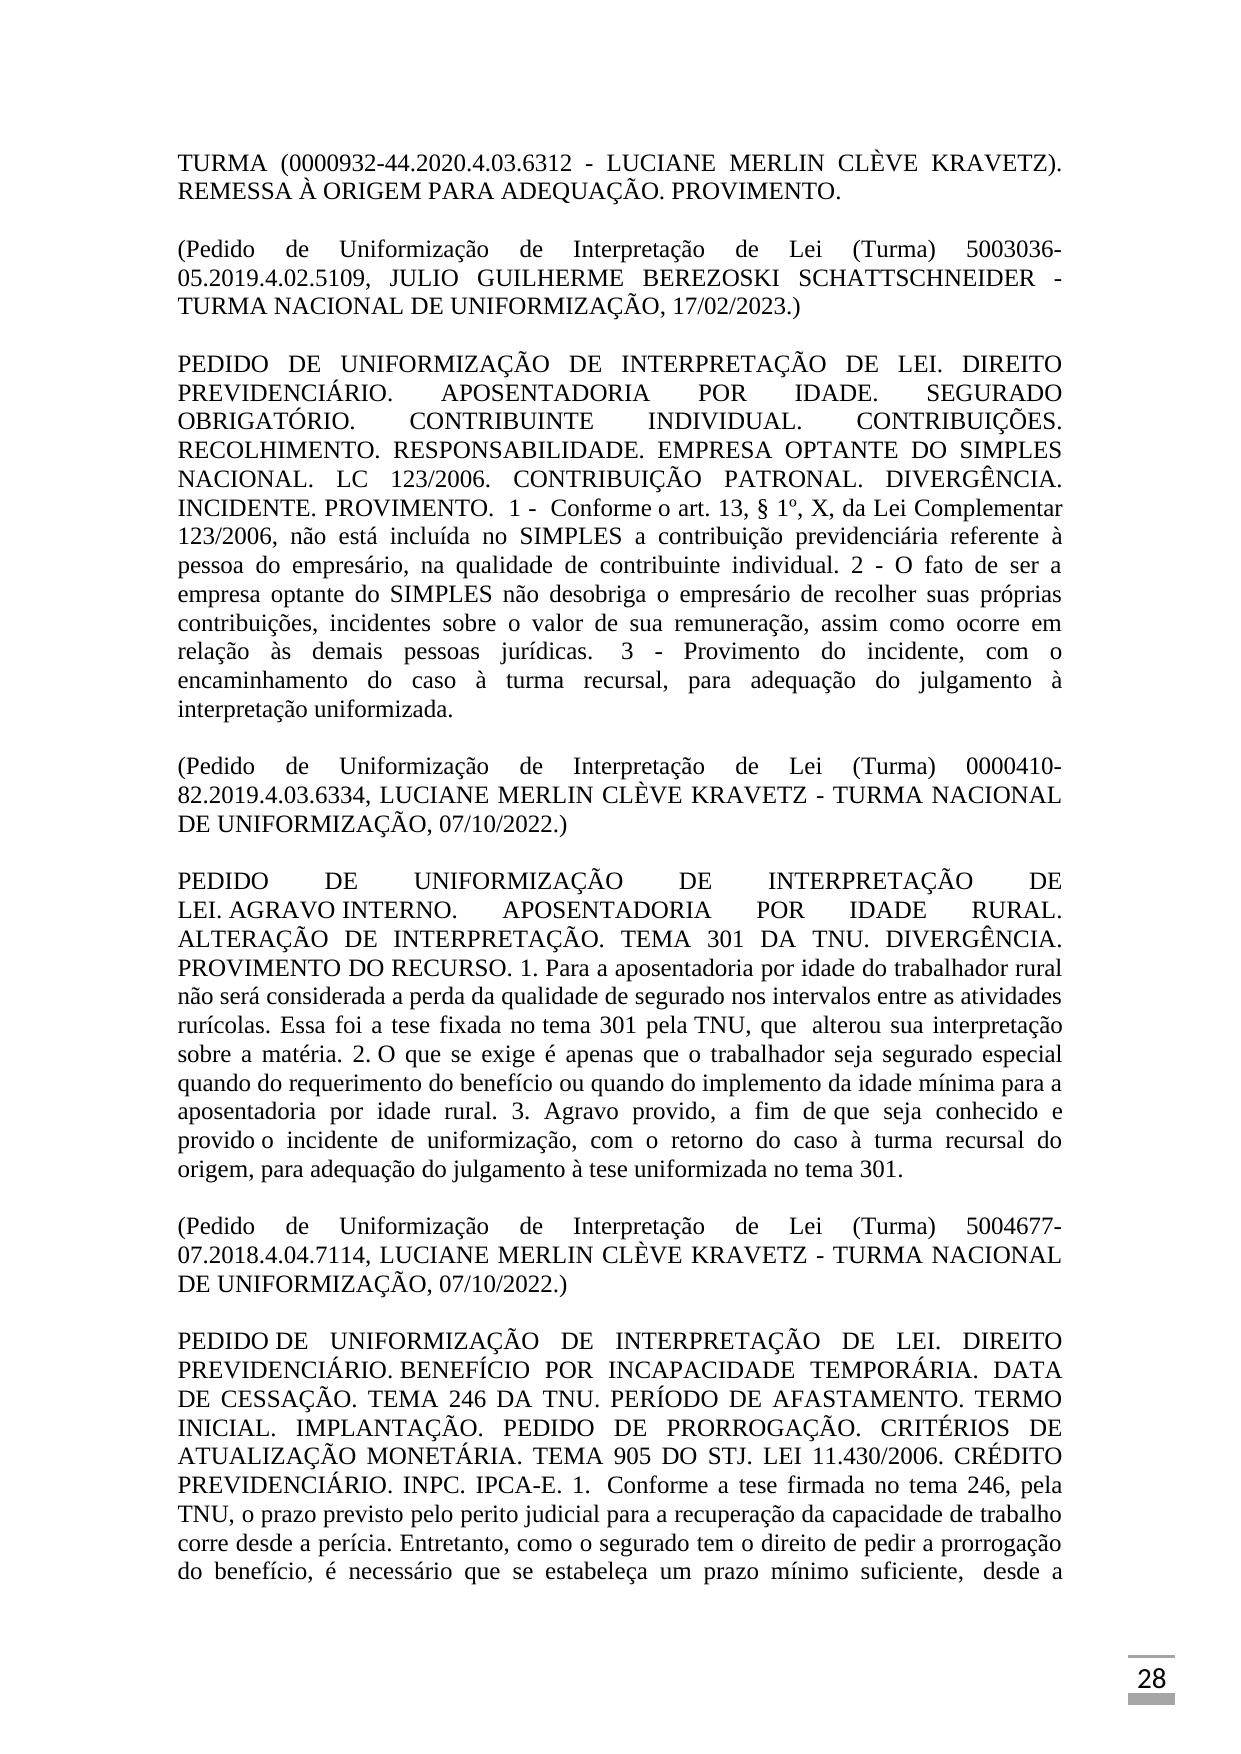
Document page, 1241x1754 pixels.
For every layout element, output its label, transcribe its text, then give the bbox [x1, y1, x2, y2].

text PEDIDO DE UNIFORMIZAÇÃO DE INTERPRETAÇÃO DE LEI. AGRAVO INTERNO. APOSENTADORIA POR IDADE RURAL. ALTERAÇÃO DE INTERPRETAÇÃO. TEMA 301 DA TNU. DIVERGÊNCIA. PROVIMENTO DO RECURSO. 1. Para a aposentadoria por idade do trabalhador rural não será considerada a perda da qualidade de segurado nos intervalos entre as atividades rurícolas. Essa foi a tese fixada no tema 301 pela TNU, que alterou sua interpretação sobre a matéria. 2. O que se exige é apenas que o trabalhador seja segurado especial quando do requerimento do benefício ou quando do implemento da idade mínima para a aposentadoria por idade rural. 3. Agravo provido, a fim de que seja conhecido e provido o incidente de uniformização, com o retorno do caso à turma recursal do origem, para adequação do julgamento à tese uniformizada no tema 301. [177, 866, 1063, 1183]
text (Pedido de Uniformização de Interpretação de Lei (Turma) 5004677-07.2018.4.04.7114, LUCIANE MERLIN CLÈVE KRAVETZ - TURMA NACIONAL DE UNIFORMIZAÇÃO, 07/10/2022.) [177, 1183, 1063, 1298]
text (Pedido de Uniformização de Interpretação de Lei (Turma) 0000410-82.2019.4.03.6334, LUCIANE MERLIN CLÈVE KRAVETZ - TURMA NACIONAL DE UNIFORMIZAÇÃO, 07/10/2022.) [177, 723, 1063, 838]
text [177, 1326, 1063, 1585]
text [177, 148, 1063, 205]
text PEDIDO DE UNIFORMIZAÇÃO DE INTERPRETAÇÃO DE LEI. DIREITO PREVIDENCIÁRIO. APOSENTADORIA POR IDADE. SEGURADO OBRIGATÓRIO. CONTRIBUINTE INDIVIDUAL. CONTRIBUIÇÕES. RECOLHIMENTO. RESPONSABILIDADE. EMPRESA OPTANTE DO SIMPLES NACIONAL. LC 123/2006. CONTRIBUIÇÃO PATRONAL. DIVERGÊNCIA. INCIDENTE. PROVIMENTO. 1 - Conforme o art. 13, § 1º, X, da Lei Complementar 123/2006, não está incluída no SIMPLES a contribuição previdenciária referente à pessoa do empresário, na qualidade de contribuinte individual. 2 - O fato de ser a empresa optante do SIMPLES não desobriga o empresário de recolher suas próprias contribuições, incidentes sobre o valor de sua remuneração, assim como ocorre em relação às demais pessoas jurídicas. 3 - Provimento do incidente, com o encaminhamento do caso à turma recursal, para adequação do julgamento à interpretação uniformizada. [177, 349, 1063, 723]
text (Pedido de Uniformização de Interpretação de Lei (Turma) 5003036-05.2019.4.02.5109, JULIO GUILHERME BEREZOSKI SCHATTSCHNEIDER - TURMA NACIONAL DE UNIFORMIZAÇÃO, 17/02/2023.) [177, 205, 1063, 320]
